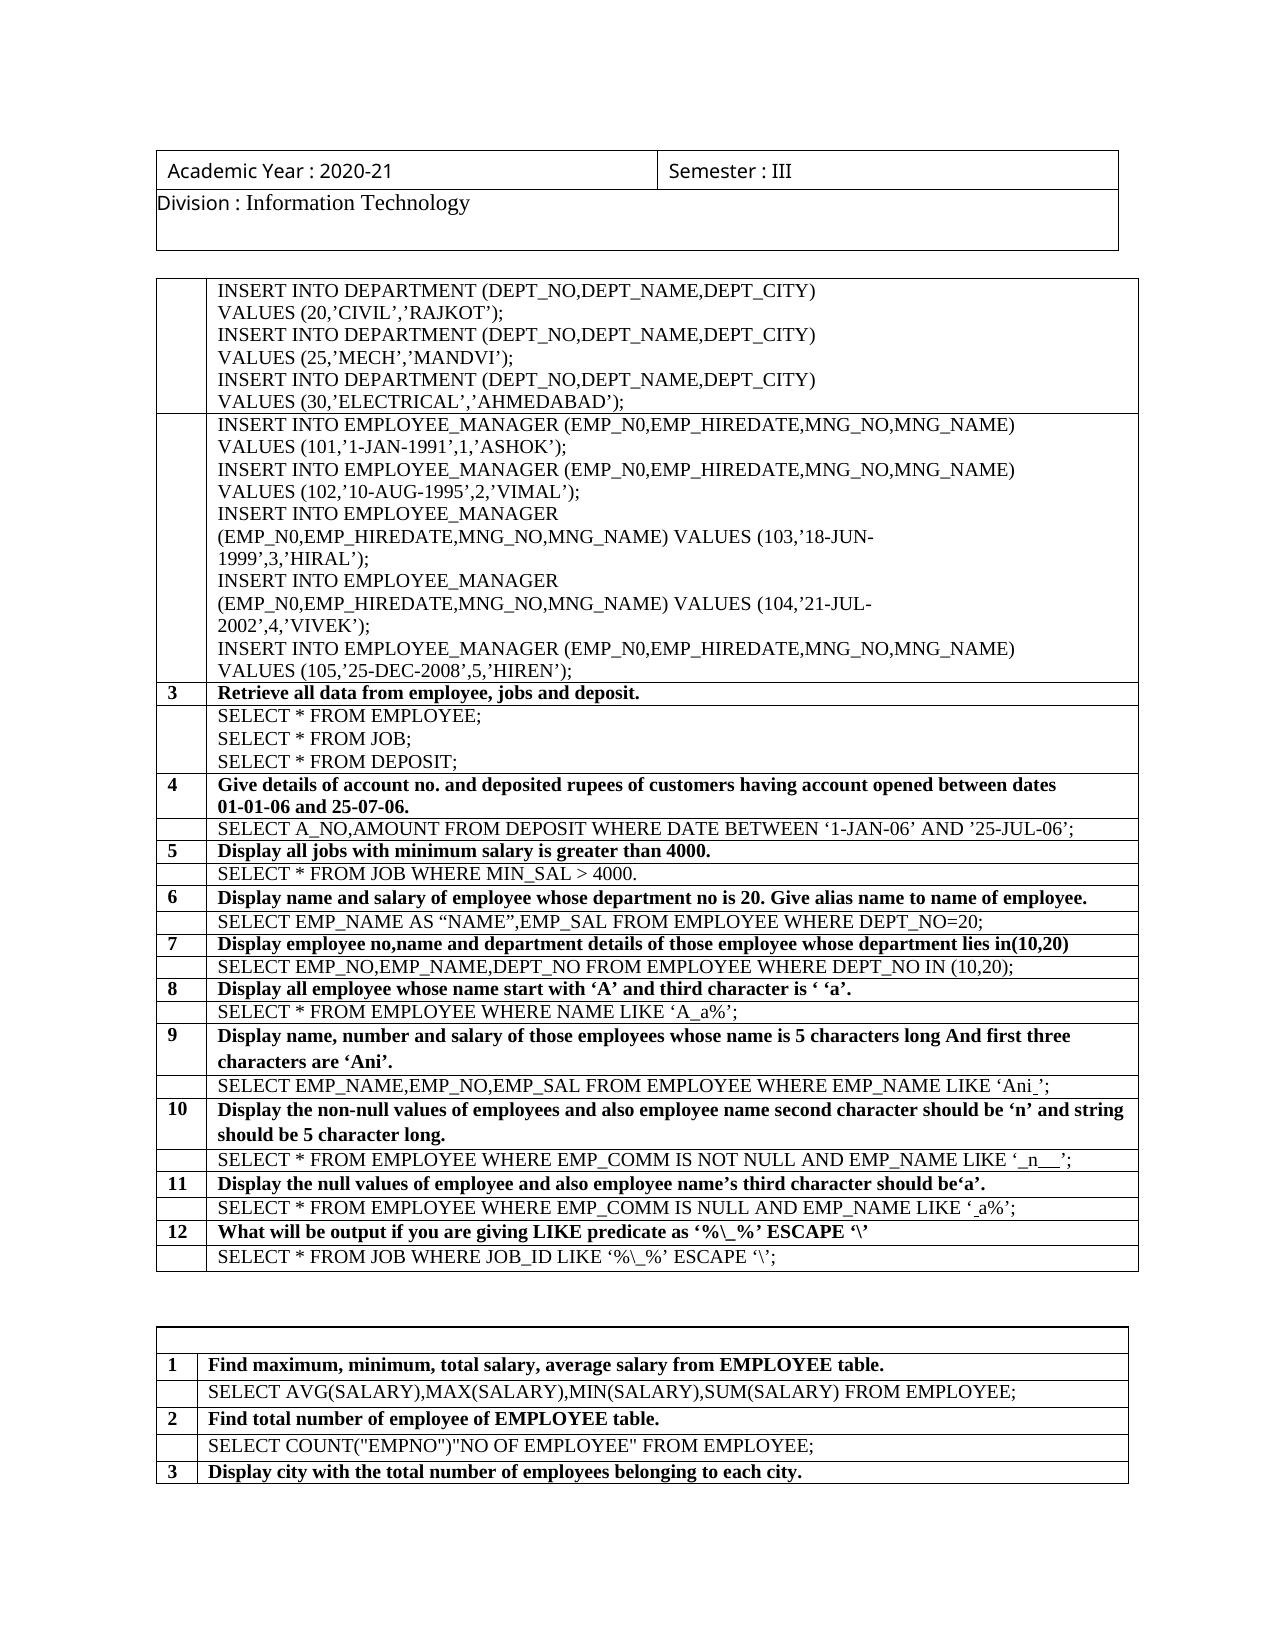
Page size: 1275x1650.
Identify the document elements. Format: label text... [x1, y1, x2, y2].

table_header Academic Year : 2020-21 [157, 151, 657, 188]
table_cell SELECT EMP_NO,EMP_NAME,DEPT_NO FROM EMPLOYEE WHERE DEPT_NO IN (10,20); [207, 957, 1138, 978]
table_cell [157, 957, 206, 978]
table_cell SELECT * FROM JOB WHERE MIN_SAL > 4000. [207, 864, 1138, 885]
table_cell Display employee no,name and department details of those employee whose department lies in(10,20) [207, 935, 1138, 956]
table_cell Give details of account no. and deposited rupees of customers having account opened between dates 01-01-06 and 25-07-06. [207, 774, 1138, 818]
table_cell SELECT * FROM EMPLOYEE WHERE EMP_COMM IS NULL AND EMP_NAME LIKE ‘ a%’; [207, 1198, 1138, 1219]
table_cell SELECT * FROM EMPLOYEE WHERE EMP_COMM IS NOT NULL AND EMP_NAME LIKE ‘_n ’; [207, 1150, 1138, 1171]
table_cell [157, 414, 206, 682]
table_cell SELECT * FROM JOB WHERE JOB_ID LIKE ‘%\_%’ ESCAPE ‘\’; [207, 1246, 1138, 1271]
table_cell SELECT COUNT("EMPNO")"NO OF EMPLOYEE" FROM EMPLOYEE; [198, 1435, 1128, 1461]
table_cell Display city with the total number of employees belonging to each city. [198, 1462, 1128, 1483]
table_cell 3 [157, 1462, 197, 1483]
table_cell 6 [157, 886, 206, 911]
table_header Semester : III [658, 151, 1118, 188]
table_cell SELECT EMP_NAME AS “NAME”,EMP_SAL FROM EMPLOYEE WHERE DEPT_NO=20; [207, 912, 1138, 933]
table_cell [157, 1381, 197, 1407]
table_cell Display the null values of employee and also employee name’s third character should be‘a’. [207, 1172, 1138, 1197]
table_cell 8 [157, 979, 206, 1001]
table_cell [157, 1002, 206, 1023]
table_cell SELECT A_NO,AMOUNT FROM DEPOSIT WHERE DATE BETWEEN ‘1-JAN-06’ AND ’25-JUL-06’; [207, 819, 1138, 840]
table_cell [157, 1150, 206, 1171]
table_cell [157, 706, 206, 773]
table_cell [157, 912, 206, 933]
table_cell SELECT EMP_NAME,EMP_NO,EMP_SAL FROM EMPLOYEE WHERE EMP_NAME LIKE ‘Ani ’; [207, 1076, 1138, 1097]
table_cell SELECT AVG(SALARY),MAX(SALARY),MIN(SALARY),SUM(SALARY) FROM EMPLOYEE; [198, 1381, 1128, 1407]
table_cell [157, 1198, 206, 1219]
table_cell Retrieve all data from employee, jobs and deposit. [207, 683, 1138, 704]
table_cell 1 [157, 1354, 197, 1380]
table_cell SELECT * FROM EMPLOYEE WHERE NAME LIKE ‘A_a%’; [207, 1002, 1138, 1023]
table_cell [157, 1246, 206, 1271]
table_cell [157, 819, 206, 840]
table_cell Find maximum, minimum, total salary, average salary from EMPLOYEE table. [198, 1354, 1128, 1380]
table_header INSERT INTO DEPARTMENT (DEPT_NO,DEPT_NAME,DEPT_CITY) VALUES (20,’CIVIL’,’RAJKOT’); INSERT INTO DEPARTMENT (DEPT_NO,DEPT_NAME,DEPT_CITY) VALUES (25,’MECH’,’MANDVI’); INSERT INTO DEPARTMENT (DEPT_NO,DEPT_NAME,DEPT_CITY) VALUES (30,’ELECTRICAL’,’AHMEDABAD’); [207, 279, 1138, 413]
table_header [157, 279, 206, 413]
table_cell INSERT INTO EMPLOYEE_MANAGER (EMP_N0,EMP_HIREDATE,MNG_NO,MNG_NAME) VALUES (101,’1-JAN-1991’,1,’ASHOK’); INSERT INTO EMPLOYEE_MANAGER (EMP_N0,EMP_HIREDATE,MNG_NO,MNG_NAME) VALUES (102,’10-AUG-1995’,2,’VIMAL’); INSERT INTO EMPLOYEE_MANAGER (EMP_N0,EMP_HIREDATE,MNG_NO,MNG_NAME) VALUES (103,’18-JUN-1999’,3,’HIRAL’); INSERT INTO EMPLOYEE_MANAGER (EMP_N0,EMP_HIREDATE,MNG_NO,MNG_NAME) VALUES (104,’21-JUL-2002’,4,’VIVEK’); INSERT INTO EMPLOYEE_MANAGER (EMP_N0,EMP_HIREDATE,MNG_NO,MNG_NAME) VALUES (105,’25-DEC-2008’,5,’HIREN’); [207, 414, 1138, 682]
table_cell 7 [157, 935, 206, 956]
table_cell Display name and salary of employee whose department no is 20. Give alias name to name of employee. [207, 886, 1138, 911]
table_cell Division : Information Technology [157, 190, 1118, 250]
table_header [157, 1328, 1128, 1353]
table_cell [157, 1435, 197, 1461]
table_cell 9 [157, 1024, 206, 1075]
table_cell 2 [157, 1408, 197, 1434]
table_cell [157, 864, 206, 885]
table_cell What will be output if you are giving LIKE predicate as ‘%\_%’ ESCAPE ‘\’ [207, 1221, 1138, 1245]
table_cell Display all jobs with minimum salary is greater than 4000. [207, 841, 1138, 863]
table_cell 3 [157, 683, 206, 704]
table_cell Display name, number and salary of those employees whose name is 5 characters long And first three characters are ‘Ani’. [207, 1024, 1138, 1075]
table_cell Display all employee whose name start with ‘A’ and third character is ‘ ‘a’. [207, 979, 1138, 1001]
table_cell SELECT * FROM EMPLOYEE; SELECT * FROM JOB; SELECT * FROM DEPOSIT; [207, 706, 1138, 773]
table_cell 5 [157, 841, 206, 863]
table_cell Find total number of employee of EMPLOYEE table. [198, 1408, 1128, 1434]
table_cell 12 [157, 1221, 206, 1245]
table_cell 10 [157, 1099, 206, 1149]
table_cell 11 [157, 1172, 206, 1197]
table_cell [157, 1076, 206, 1097]
table_cell Display the non-null values of employees and also employee name second character should be ‘n’ and string should be 5 character long. [207, 1099, 1138, 1149]
table_cell 4 [157, 774, 206, 818]
